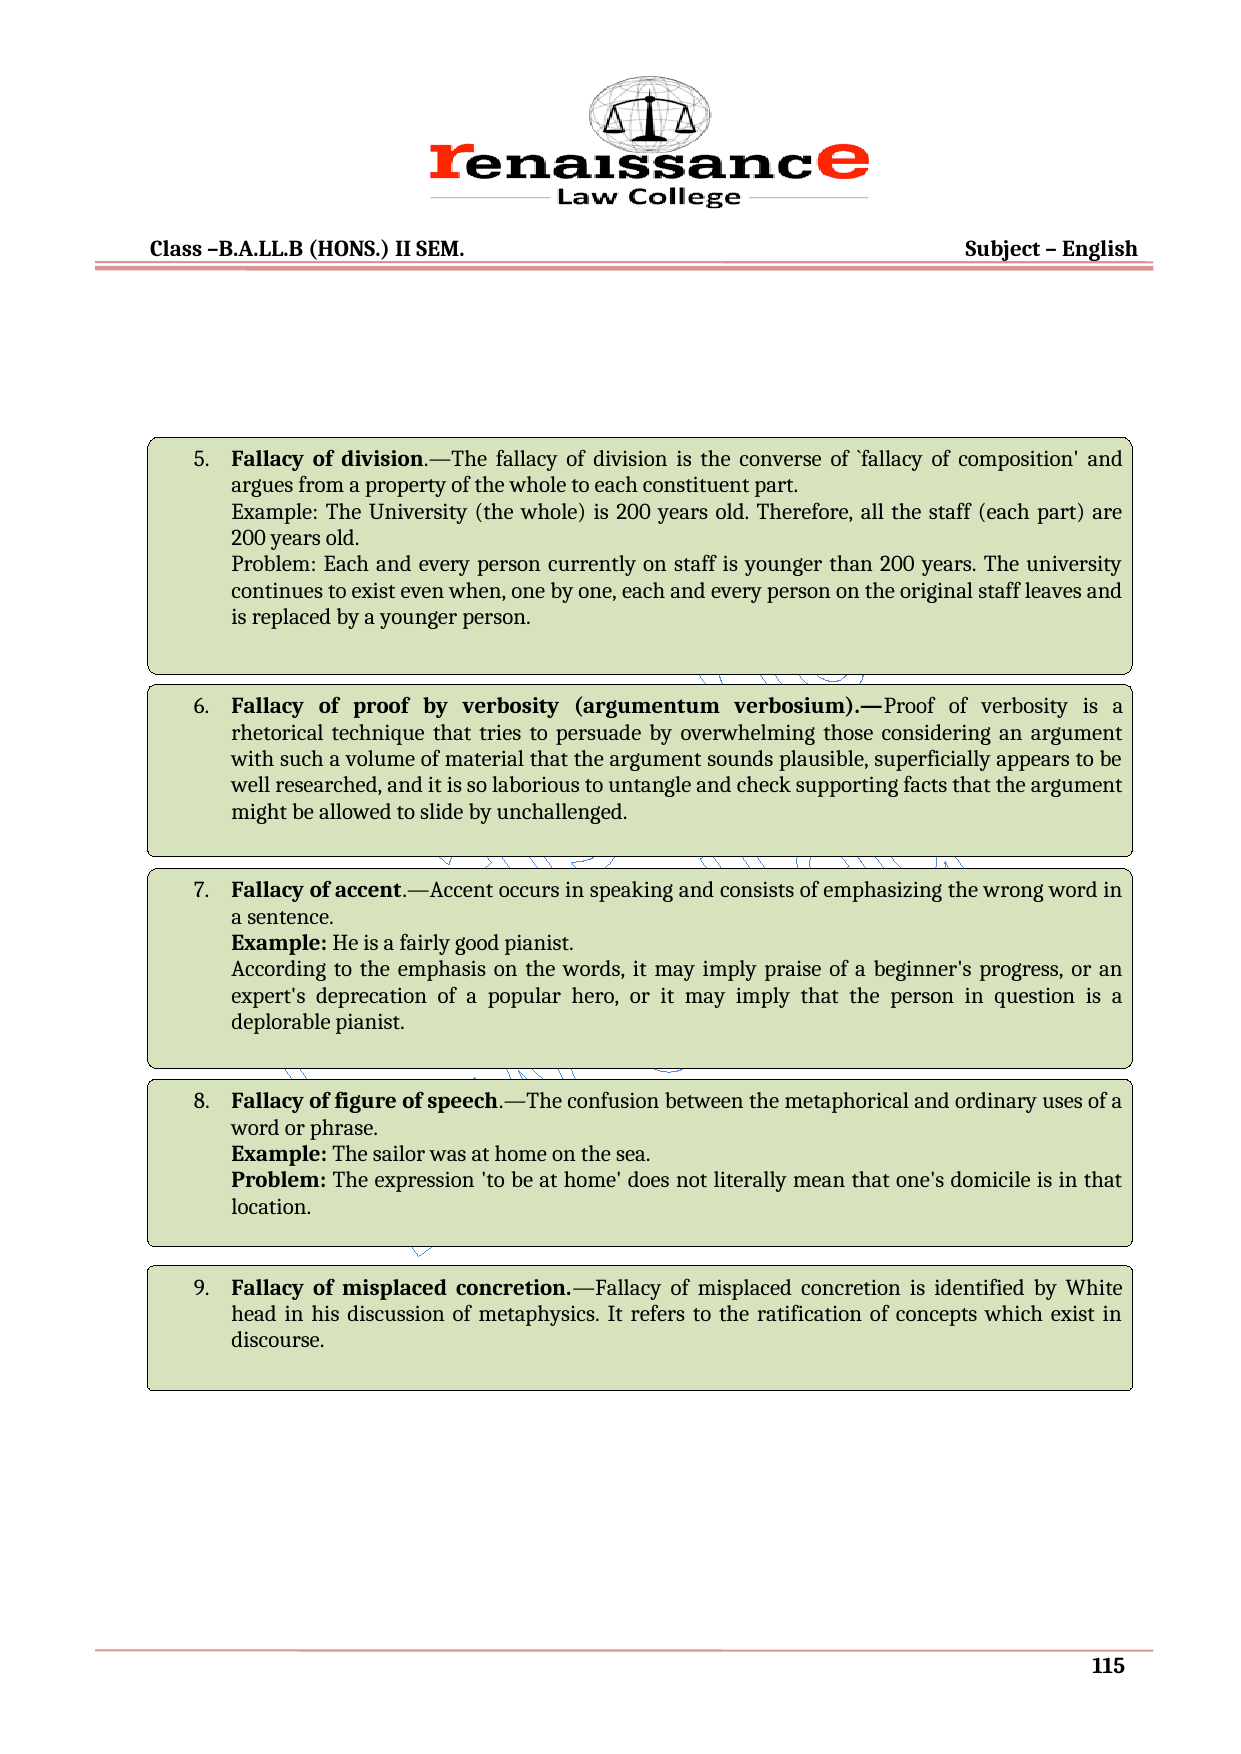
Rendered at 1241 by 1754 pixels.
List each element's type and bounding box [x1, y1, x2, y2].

picture [406, 75, 897, 209]
